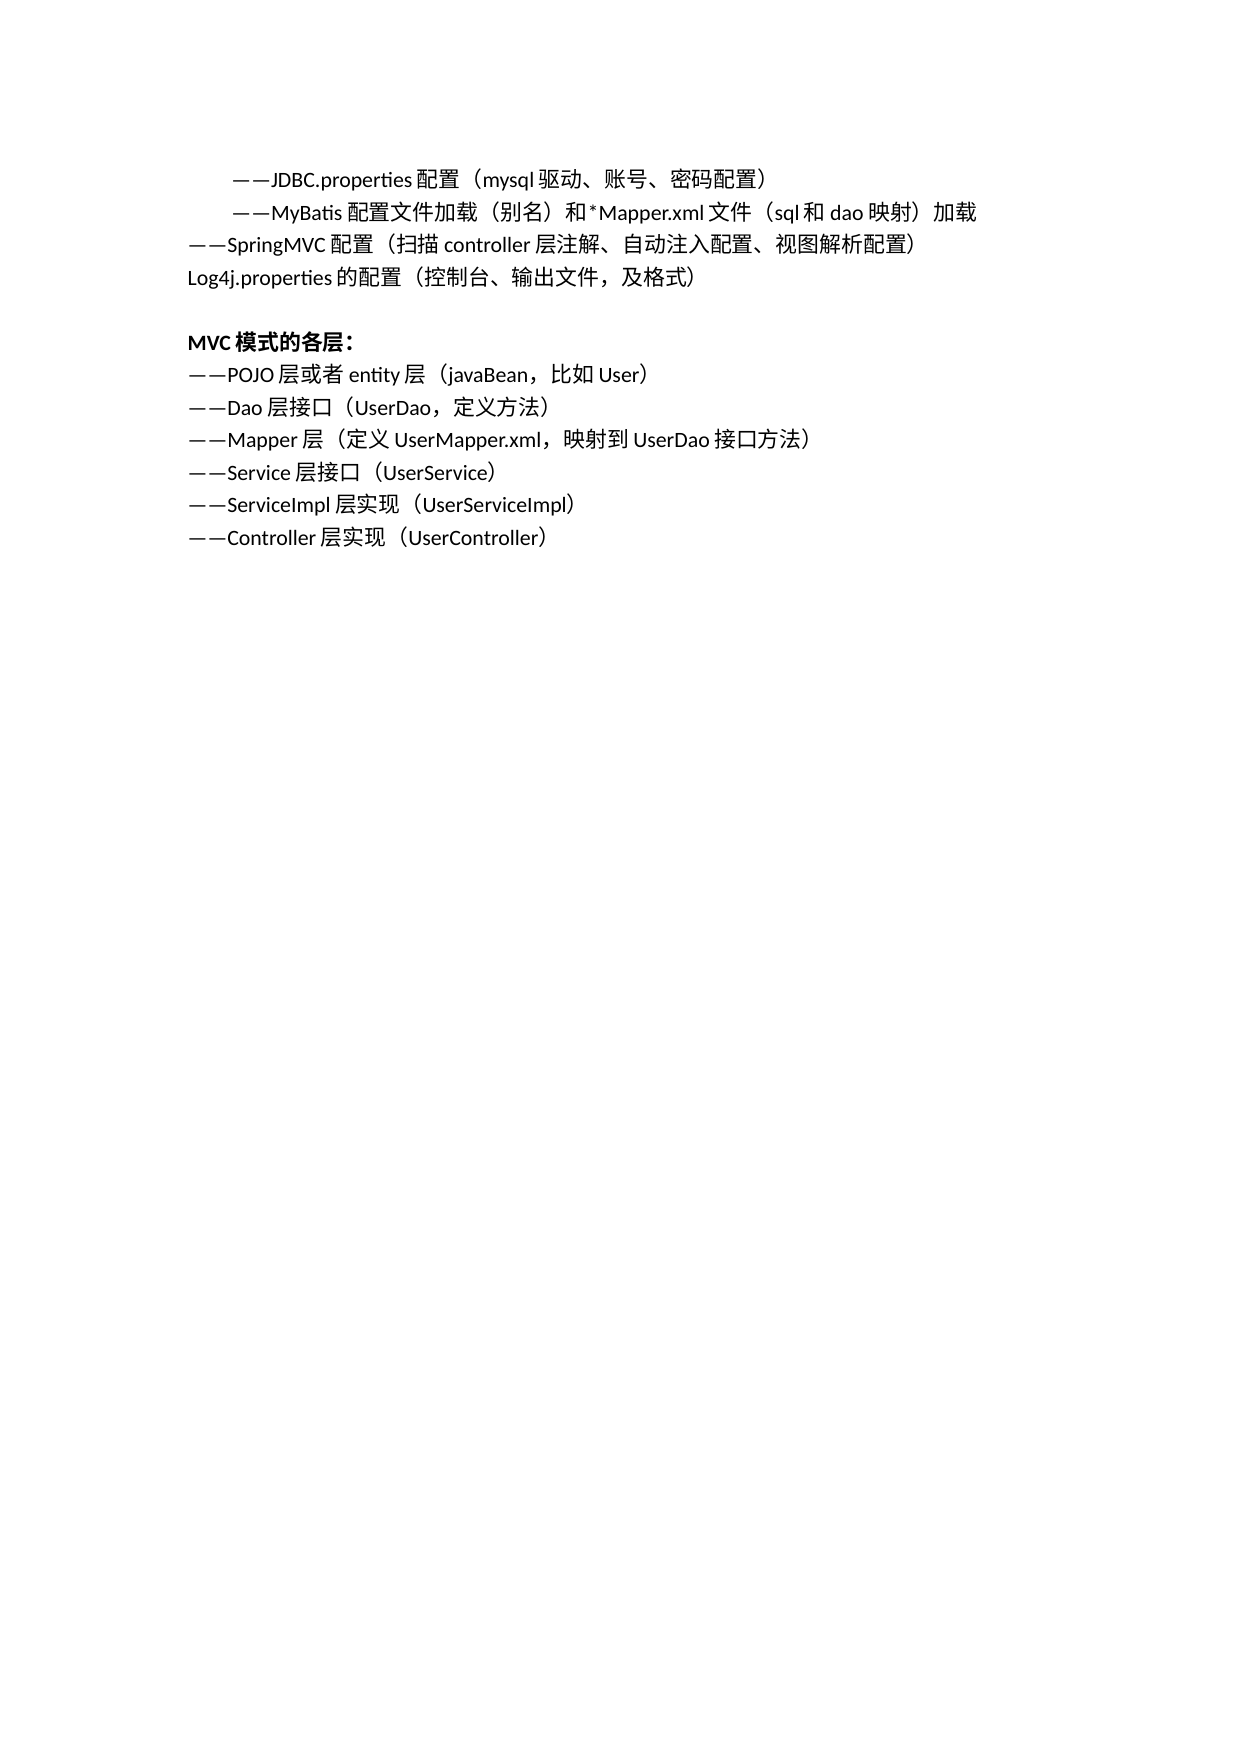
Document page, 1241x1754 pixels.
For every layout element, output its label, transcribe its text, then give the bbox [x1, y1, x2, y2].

text ——Mapper层（定义UserMapper.xml，映射到UserDao接口方法） [187, 422, 1053, 454]
text ——SpringMVC配置（扫描controller层注解、自动注入配置、视图解析配置） [187, 227, 1053, 259]
text MVC模式的各层： [187, 324, 1053, 357]
text ——Dao层接口（UserDao，定义方法） [187, 389, 1053, 422]
text ——POJO层或者entity层（javaBean，比如User） [187, 357, 1053, 389]
text ——JDBC.properties配置（mysql驱动、账号、密码配置） [187, 162, 1053, 194]
text ——Service层接口（UserService） [187, 454, 1053, 487]
text ——MyBatis配置文件加载（别名）和*Mapper.xml文件（sql和dao映射）加载 [187, 194, 1053, 227]
text ——ServiceImpl层实现（UserServiceImpl） [187, 487, 1053, 519]
text Log4j.properties的配置（控制台、输出文件，及格式） [187, 259, 1053, 292]
text ——Controller层实现（UserController） [187, 519, 1053, 552]
